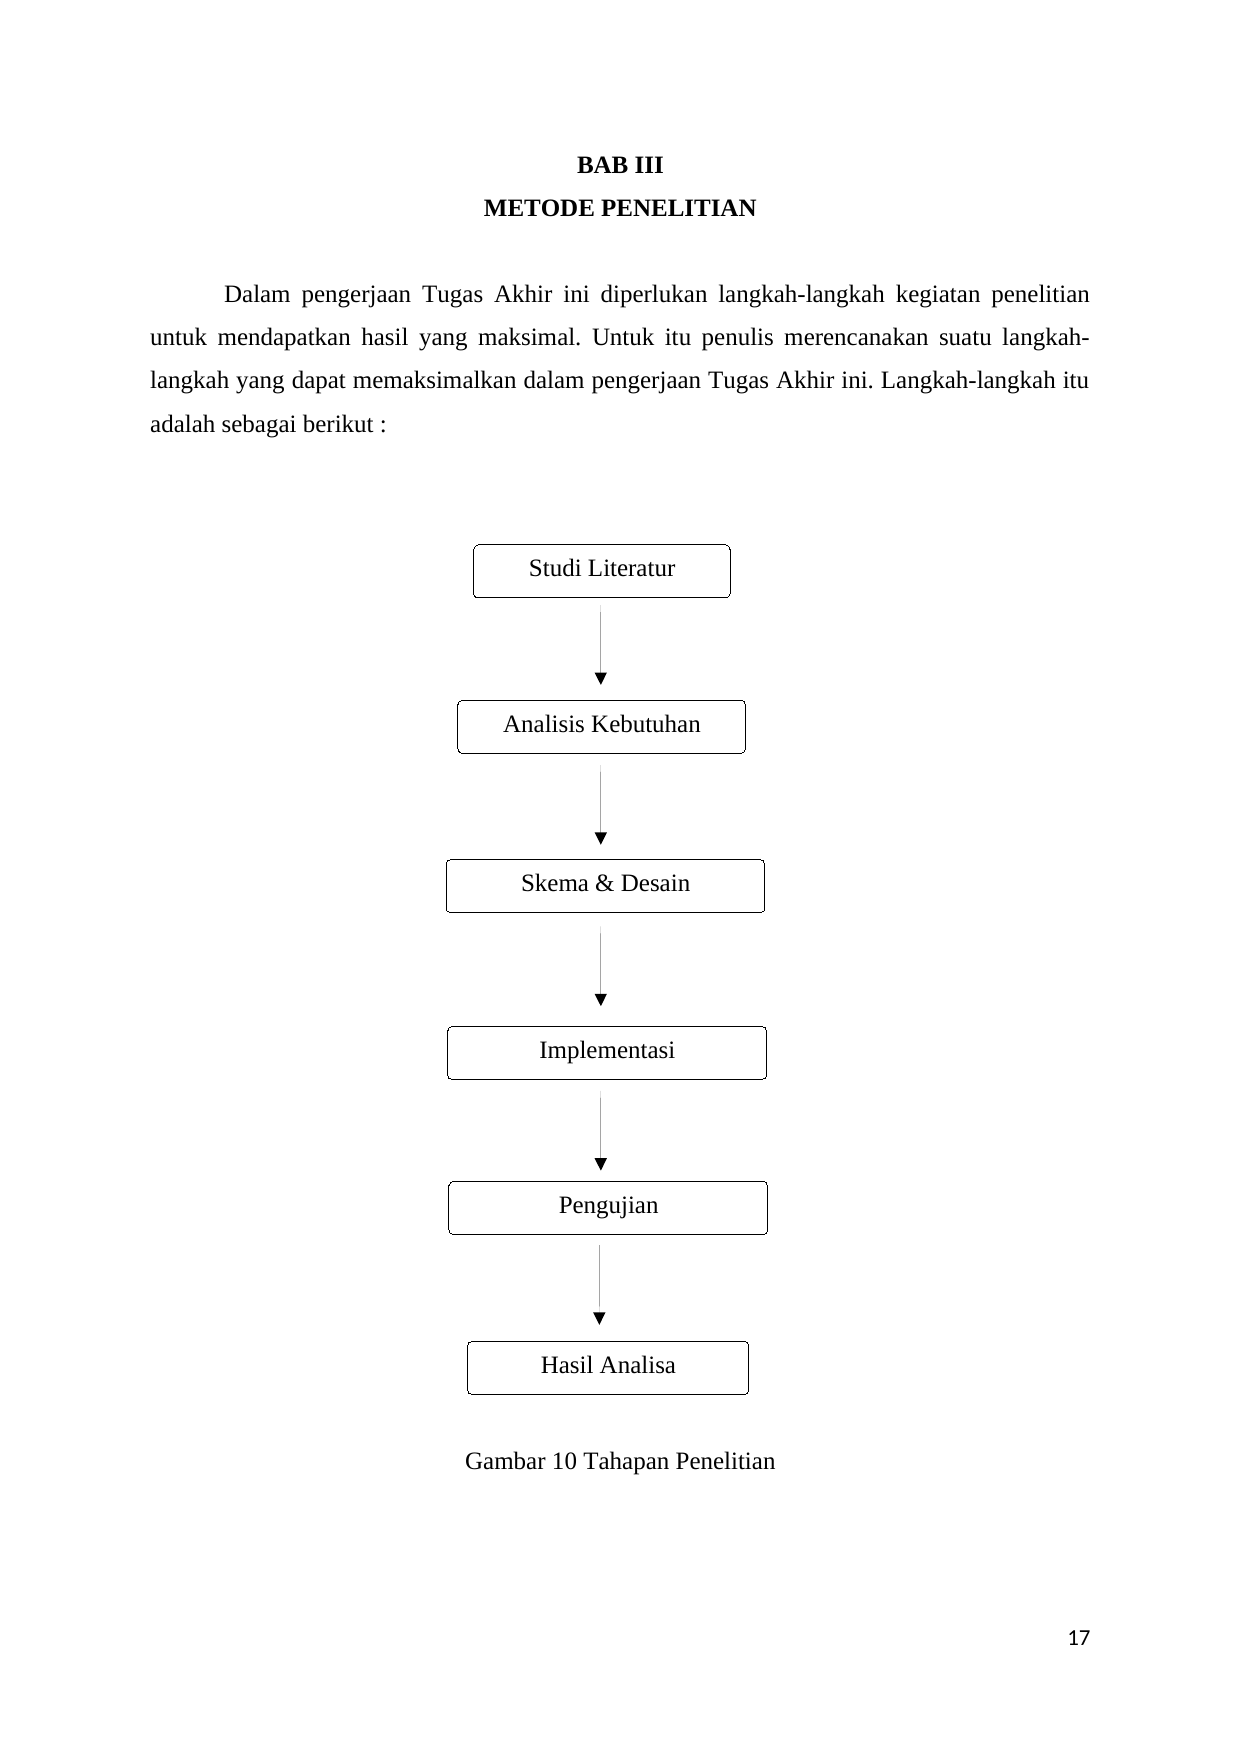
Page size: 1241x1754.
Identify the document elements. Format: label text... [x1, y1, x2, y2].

text METODE PENELITIAN [150, 193, 1090, 222]
list Dalam pengerjaan Tugas Akhir ini diperlukan langkah-langkah kegiatan penelitian untuk mendapatkan hasil yang maksimal. Untuk itu penulis merencanakan suatu langkah-langkah yang dapat memaksimalkan dalam pengerjaan Tugas Akhir ini. Langkah-langkah itu adalah sebagai berikut : [150, 279, 1090, 437]
text BAB III [150, 150, 1090, 179]
text Gambar 10 Tahapan Penelitian [150, 1446, 1090, 1475]
